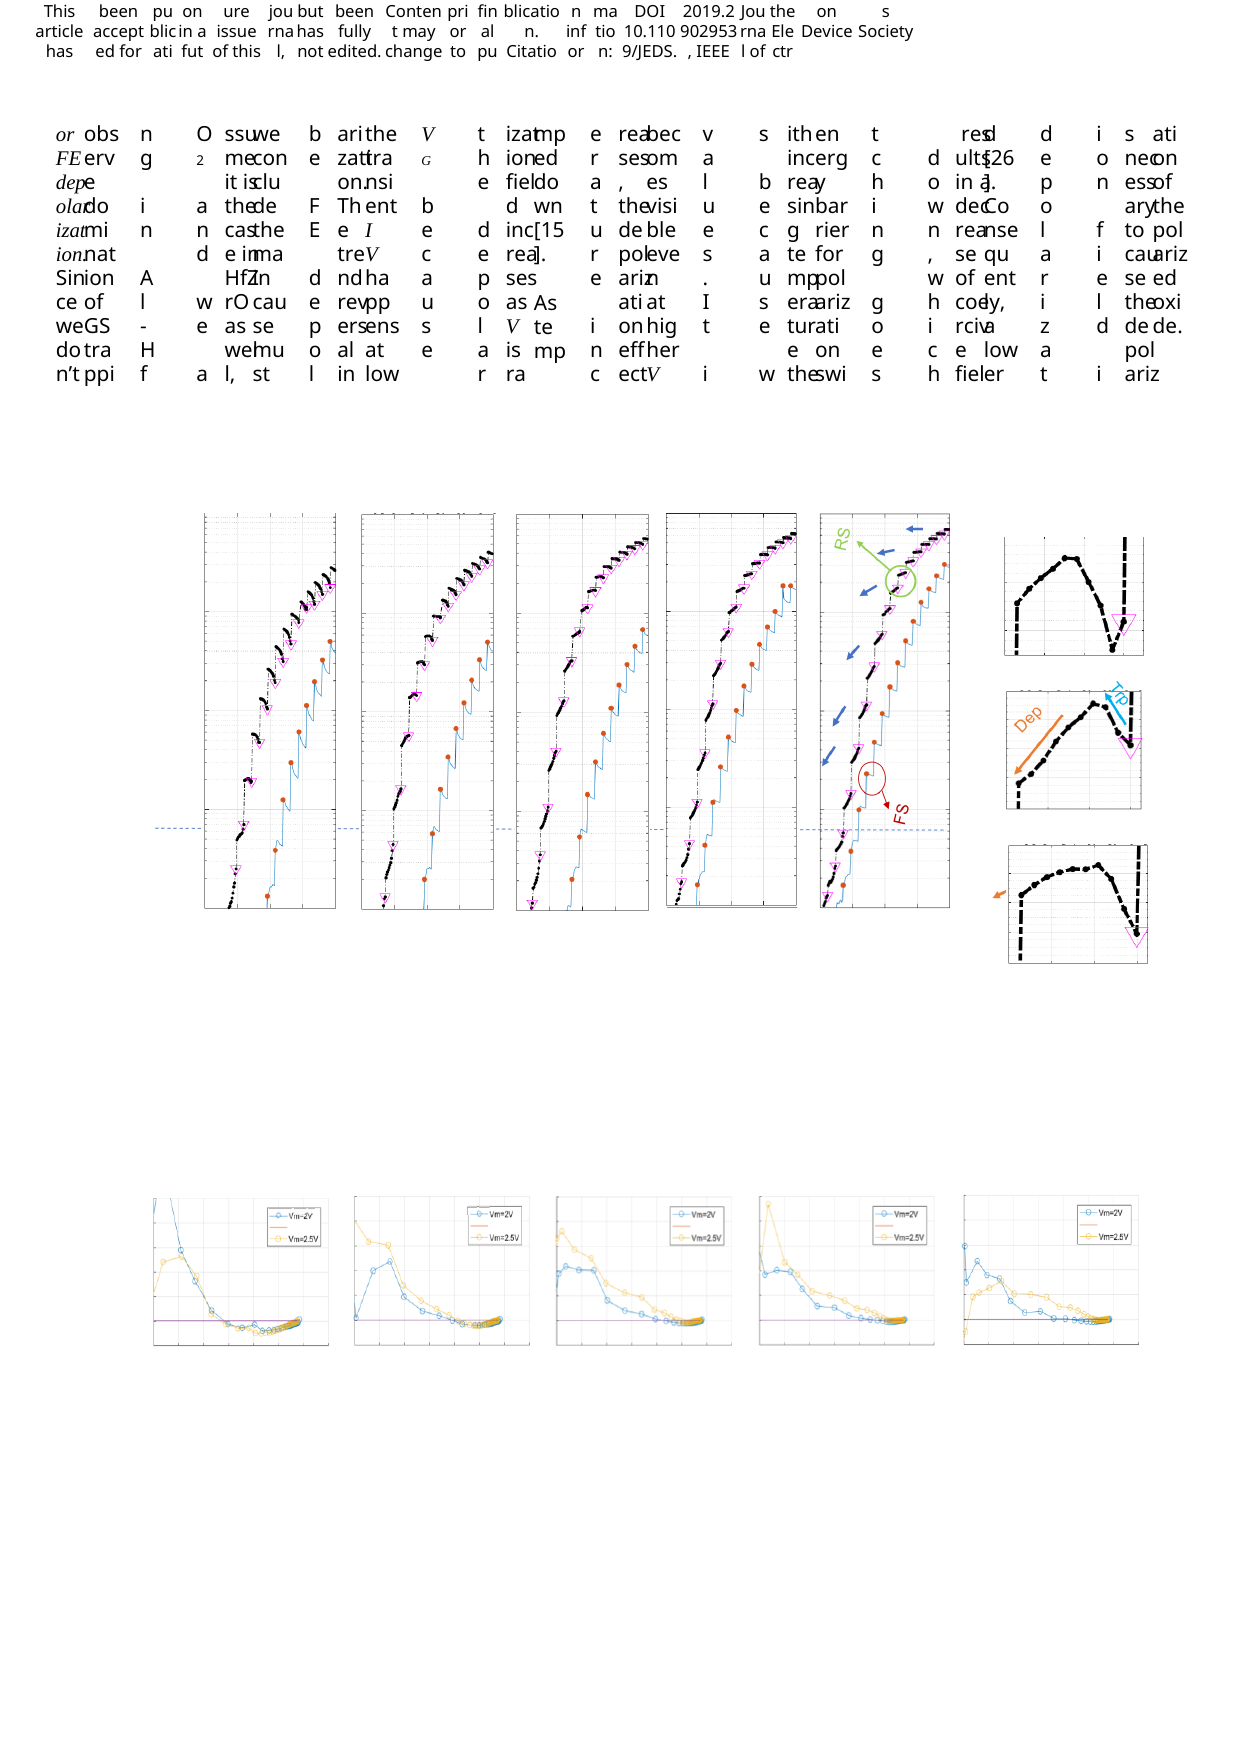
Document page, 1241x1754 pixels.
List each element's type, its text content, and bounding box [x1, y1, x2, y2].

picture [150, 1196, 334, 1348]
picture [1002, 537, 1146, 658]
text This article has been accepted for publication in a future issue of this journal, but has not been fully edited. Content may change prior to final publication. Citation information: DOI 10.1109/JEDS.2019.2902953, IEEE Journal of the Electron Devices Society [30, 2, 915, 61]
picture [555, 1196, 735, 1346]
picture [961, 1191, 1141, 1347]
picture [991, 843, 1149, 966]
picture [154, 512, 951, 913]
picture [1004, 679, 1145, 812]
picture [351, 1196, 531, 1349]
picture [757, 1196, 937, 1346]
